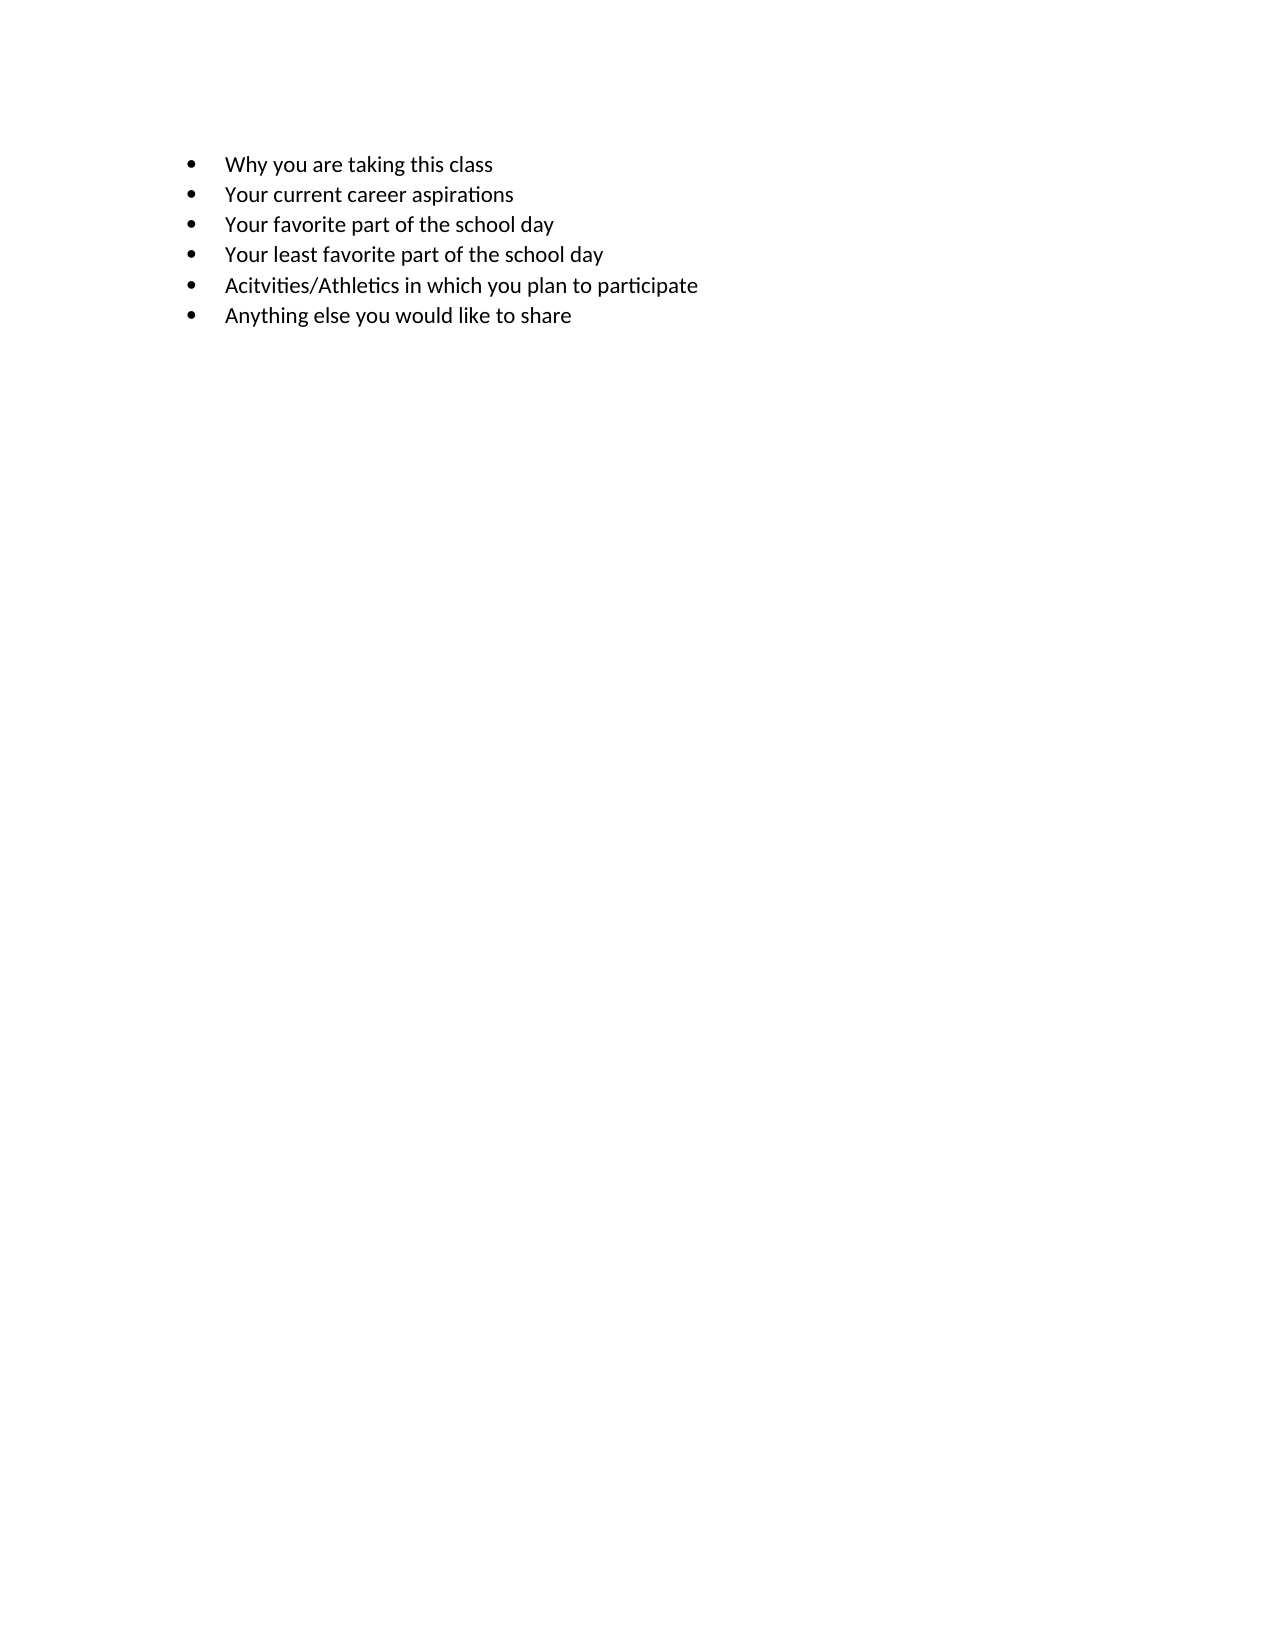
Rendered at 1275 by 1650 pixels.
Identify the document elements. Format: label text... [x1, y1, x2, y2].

list Your favorite part of the school day [187, 210, 1125, 238]
list Why you are taking this class [187, 150, 1125, 178]
list Your least favorite part of the school day [187, 241, 1125, 269]
list Anything else you would like to share [187, 301, 1125, 329]
list Acitvities/Athletics in which you plan to participate [187, 271, 1125, 299]
list Your current career aspirations [187, 180, 1125, 208]
